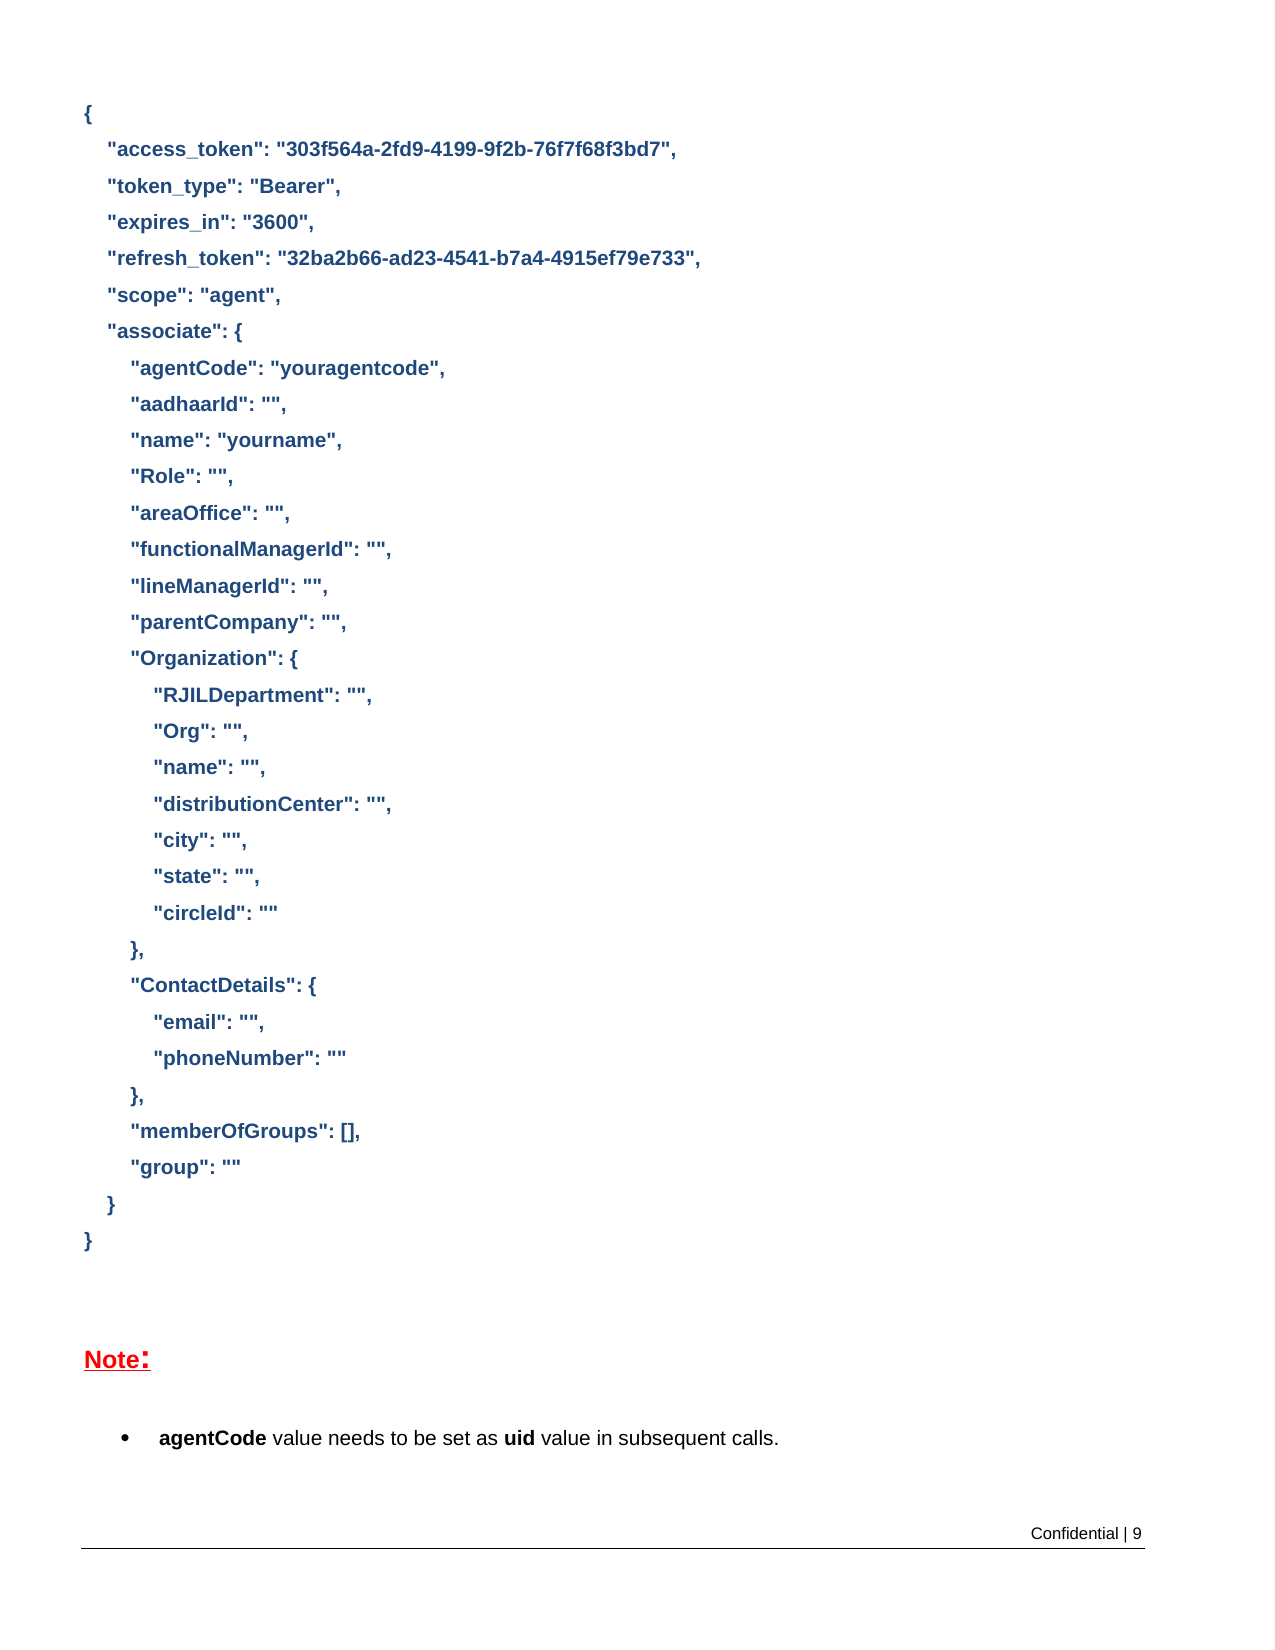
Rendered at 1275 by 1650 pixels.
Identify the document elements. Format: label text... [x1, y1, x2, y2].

text "refresh_token": "32ba2b66-ad23-4541-b7a4-4915ef79e733", [84, 246, 1141, 270]
text "memberOfGroups": [], [84, 1119, 1141, 1143]
text "name": "yourname", [84, 428, 1141, 452]
text } [84, 1191, 1141, 1215]
text "scope": "agent", [84, 283, 1141, 307]
text "functionalManagerId": "", [84, 537, 1141, 561]
text "parentCompany": "", [84, 610, 1141, 634]
text "Organization": { [84, 646, 1141, 670]
text "token_type": "Bearer", [84, 173, 1141, 197]
text "lineManagerId": "", [84, 573, 1141, 597]
text "distributionCenter": "", [84, 792, 1141, 816]
text "Role": "", [84, 464, 1141, 488]
text } [84, 1228, 1141, 1252]
text "ContactDetails": { [84, 973, 1141, 997]
text "agentCode": "youragentcode", [84, 355, 1141, 379]
text }, [84, 1082, 1141, 1106]
text Note: [84, 1337, 1141, 1375]
text "phoneNumber": "" [84, 1046, 1141, 1070]
text "name": "", [84, 755, 1141, 779]
text "access_token": "303f564a-2fd9-4199-9f2b-76f7f68f3bd7", [84, 137, 1141, 161]
text "circleId": "" [84, 901, 1141, 924]
text "aadhaarId": "", [84, 392, 1141, 416]
text "state": "", [84, 864, 1141, 888]
text { [84, 101, 1141, 125]
text "RJILDepartment": "", [84, 682, 1141, 706]
text "associate": { [84, 319, 1141, 343]
list agentCode value needs to be set as uid value in subsequent calls. [121, 1426, 1141, 1450]
text "city": "", [84, 828, 1141, 852]
text "group": "" [84, 1155, 1141, 1179]
text "Org": "", [84, 719, 1141, 743]
text "email": "", [84, 1010, 1141, 1034]
text }, [84, 937, 1141, 961]
text "expires_in": "3600", [84, 210, 1141, 234]
text "areaOffice": "", [84, 501, 1141, 525]
